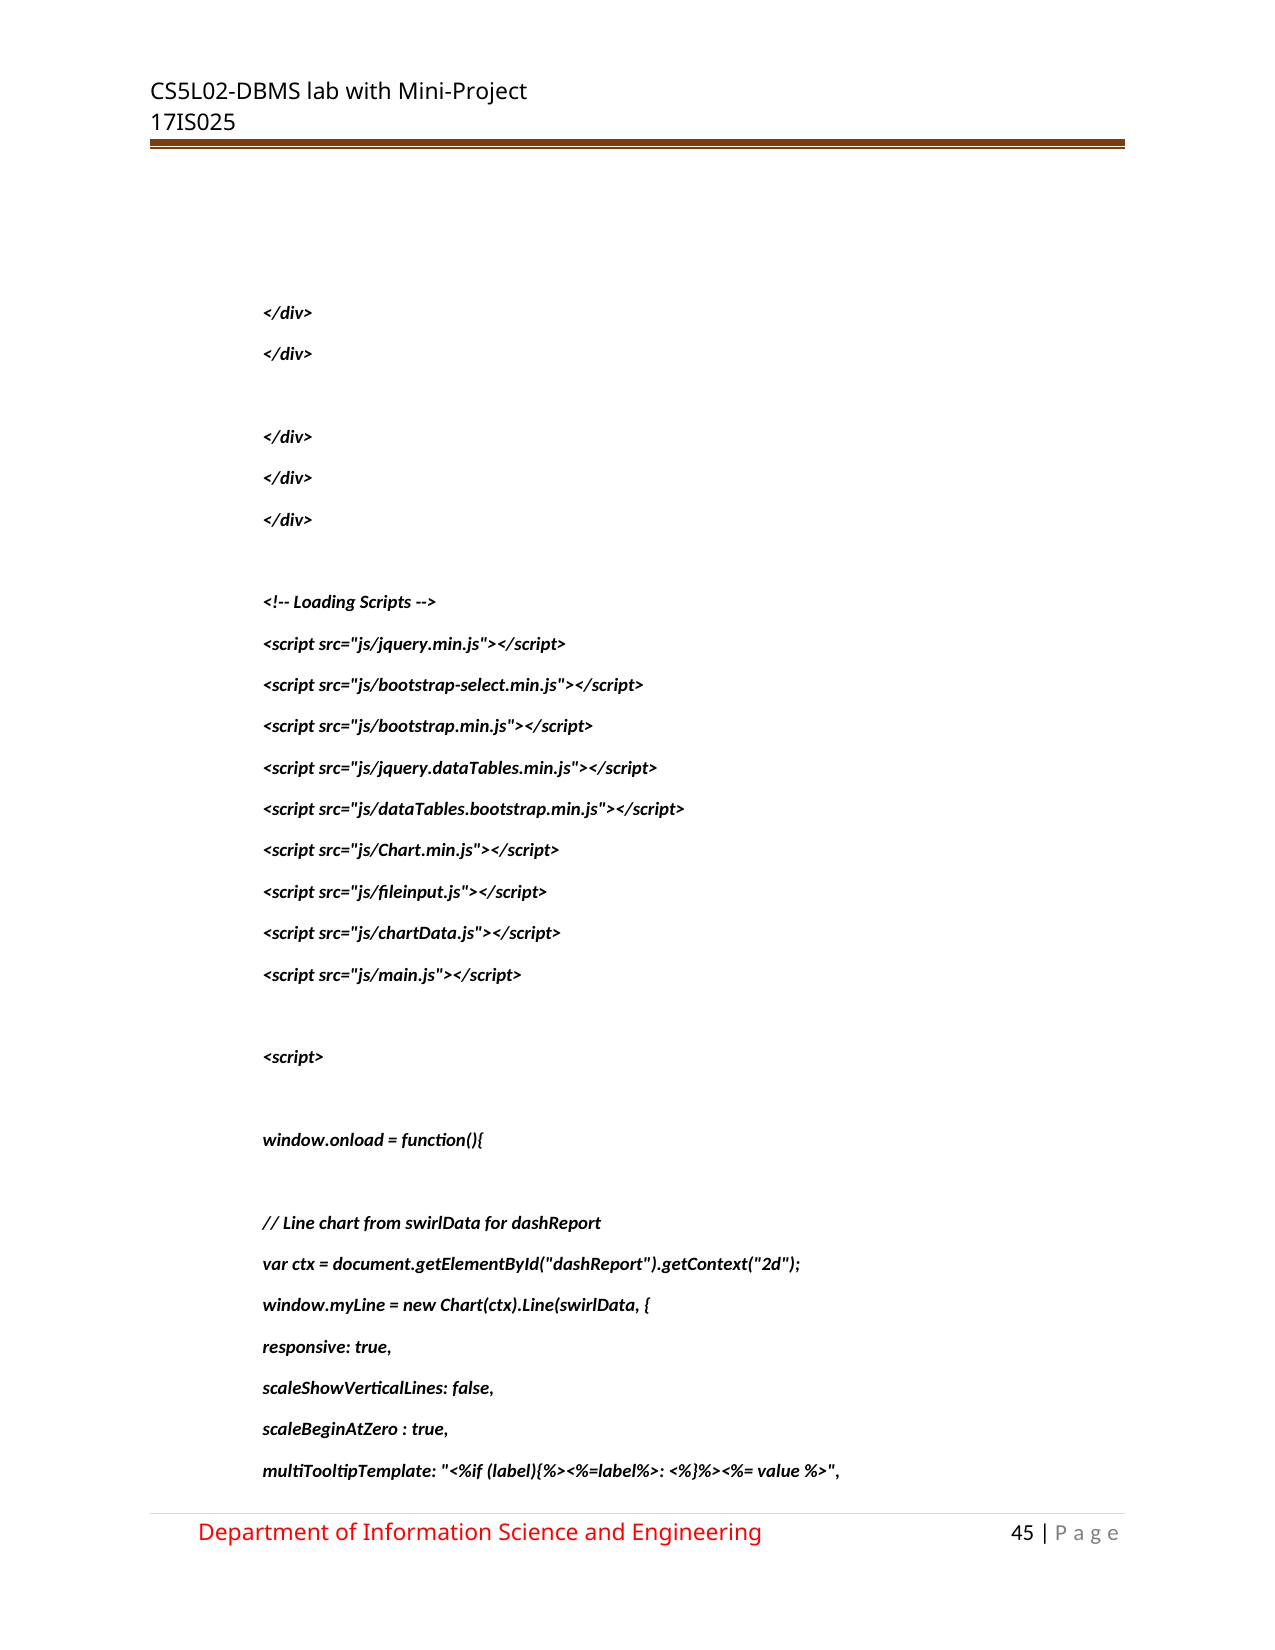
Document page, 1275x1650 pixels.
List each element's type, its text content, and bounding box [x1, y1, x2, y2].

text </div> [262, 508, 1125, 531]
text <script src="js/chartData.js"></script> [262, 921, 1125, 944]
text </div> [262, 301, 1125, 324]
text responsive: true, [262, 1335, 1125, 1358]
text </div> [262, 466, 1125, 489]
text <!-- Loading Scripts --> [262, 591, 1125, 613]
text <script src="js/main.js"></script> [262, 963, 1125, 986]
text <script src="js/jquery.min.js"></script> [262, 632, 1125, 655]
text window.myLine = new Chart(ctx).Line(swirlData, { [262, 1293, 1125, 1316]
text <script src="js/fileinput.js"></script> [262, 880, 1125, 903]
text multiTooltipTemplate: "<%if (label){%><%=label%>: <%}%><%= value %>", [262, 1459, 1125, 1482]
text // Line chart from swirlData for dashReport [262, 1211, 1125, 1234]
text <script> [262, 1045, 1125, 1068]
text window.onload = function(){ [262, 1128, 1125, 1151]
text </div> [262, 425, 1125, 448]
text <script src="js/bootstrap-select.min.js"></script> [262, 673, 1125, 696]
text <script src="js/bootstrap.min.js"></script> [262, 714, 1125, 737]
text <script src="js/Chart.min.js"></script> [262, 839, 1125, 862]
text <script src="js/dataTables.bootstrap.min.js"></script> [262, 797, 1125, 820]
text </div> [262, 342, 1125, 365]
text <script src="js/jquery.dataTables.min.js"></script> [262, 756, 1125, 779]
text scaleBeginAtZero : true, [262, 1418, 1125, 1441]
text scaleShowVerticalLines: false, [262, 1376, 1125, 1399]
text var ctx = document.getElementById("dashReport").getContext("2d"); [262, 1252, 1125, 1275]
